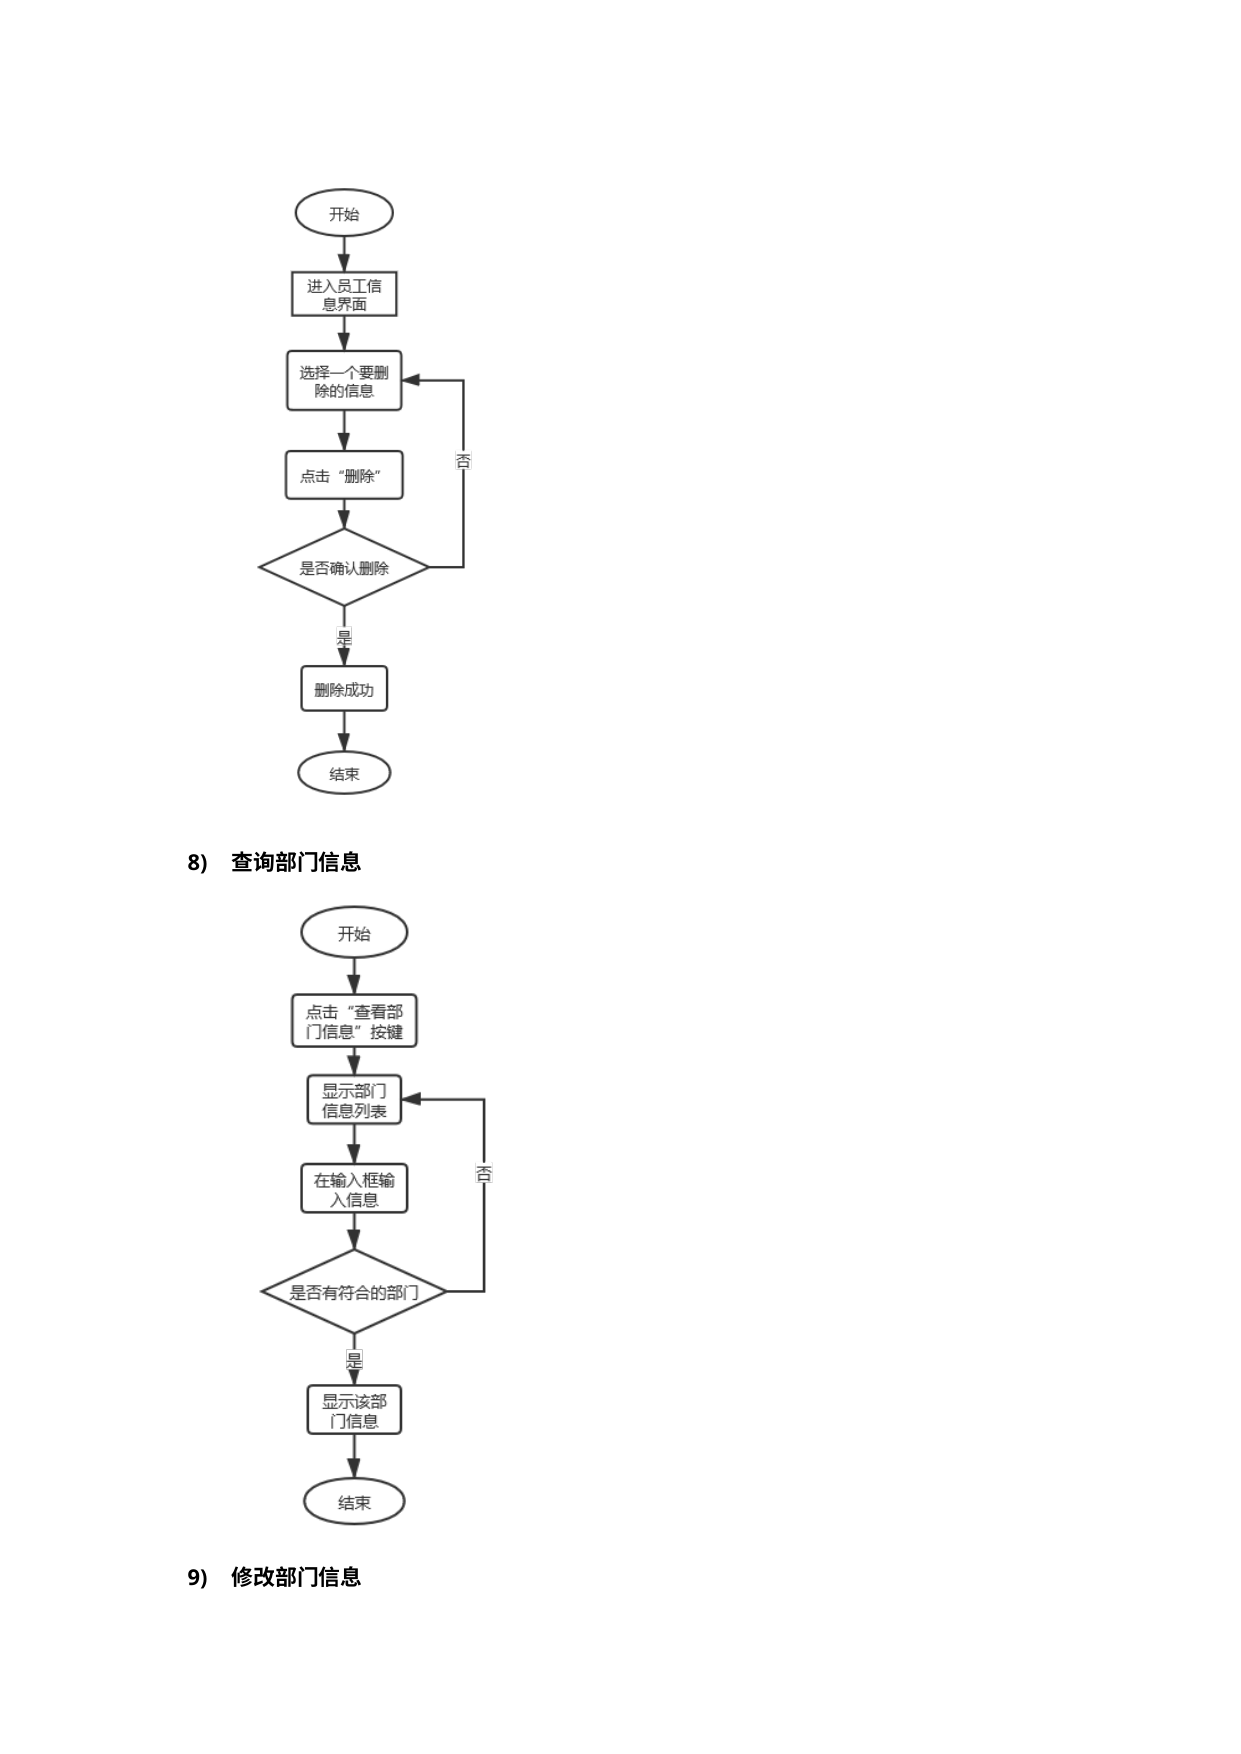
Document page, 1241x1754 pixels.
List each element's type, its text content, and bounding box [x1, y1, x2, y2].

list 查询部门信息 [187, 844, 1053, 877]
list 修改部门信息 [187, 1559, 1053, 1592]
picture [231, 877, 514, 1555]
picture [231, 162, 492, 821]
